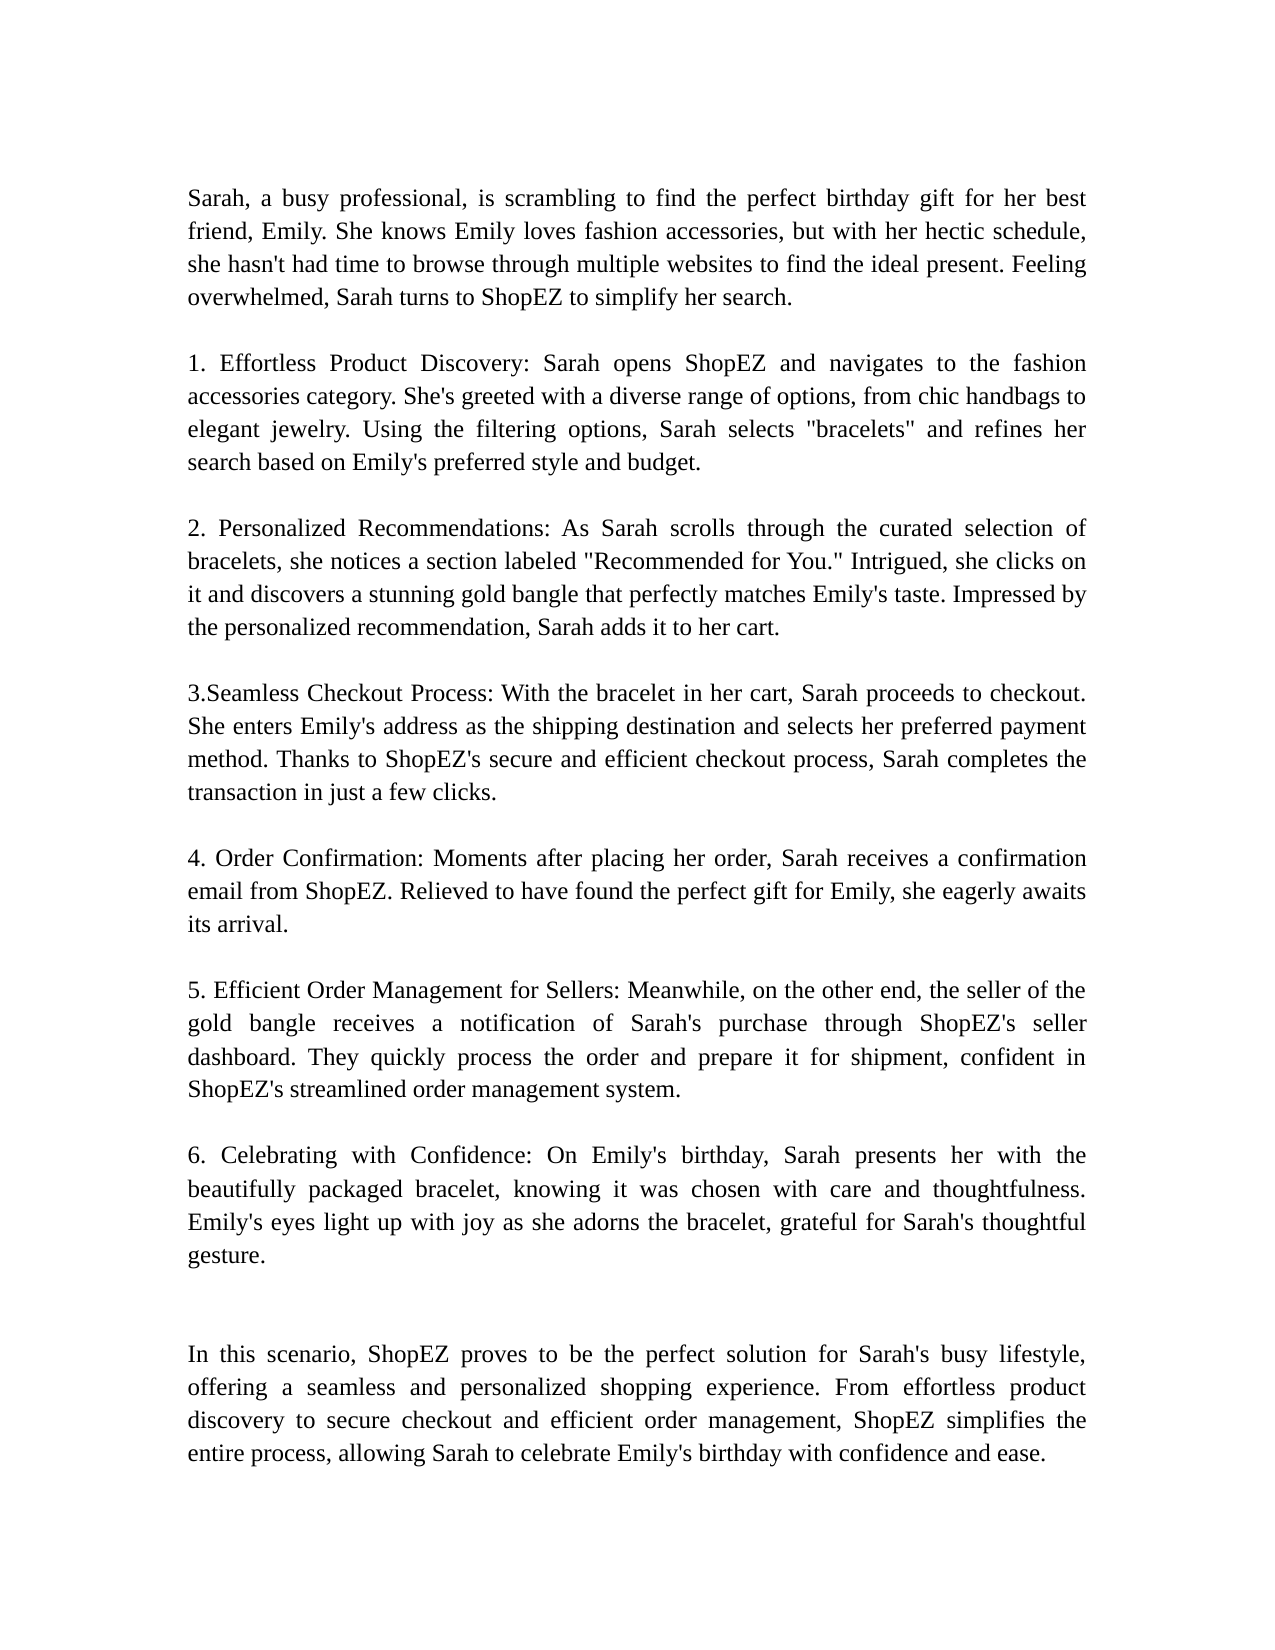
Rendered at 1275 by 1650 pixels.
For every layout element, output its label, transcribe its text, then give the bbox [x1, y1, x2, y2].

text 2. Personalized Recommendations: As Sarah scrolls through the curated selection of bracelets, she notices a section labeled "Recommended for You." Intrigued, she clicks on it and discovers a stunning gold bangle that perfectly matches Emily's taste. Impressed by the personalized recommendation, Sarah adds it to her cart. [187, 513, 1087, 641]
text 5. Efficient Order Management for Sellers: Meanwhile, on the other end, the seller of the gold bangle receives a notification of Sarah's purchase through ShopEZ's seller dashboard. They quickly process the order and prepare it for shipment, confident in ShopEZ's streamlined order management system. [187, 976, 1087, 1103]
text 1. Effortless Product Discovery: Sarah opens ShopEZ and navigates to the fashion accessories category. She's greeted with a diverse range of options, from chic handbags to elegant jewelry. Using the filtering options, Sarah selects "bracelets" and refines her search based on Emily's preferred style and budget. [187, 348, 1087, 476]
text 4. Order Confirmation: Moments after placing her order, Sarah receives a confirmation email from ShopEZ. Relieved to have found the perfect gift for Emily, she eagerly awaits its arrival. [187, 843, 1087, 938]
text Sarah, a busy professional, is scrambling to find the perfect birthday gift for her best friend, Emily. She knows Emily loves fashion accessories, but with her hectic schedule, she hasn't had time to browse through multiple websites to find the ideal present. Feeling overwhelmed, Sarah turns to ShopEZ to simplify her search. [187, 183, 1087, 311]
text In this scenario, ShopEZ proves to be the perfect solution for Sarah's busy lifestyle, offering a seamless and personalized shopping experience. From effortless product discovery to secure checkout and efficient order management, ShopEZ simplifies the entire process, allowing Sarah to celebrate Emily's birthday with confidence and ease. [187, 1339, 1087, 1467]
text 6. Celebrating with Confidence: On Emily's birthday, Sarah presents her with the beautifully packaged bracelet, knowing it was chosen with care and thoughtfulness. Emily's eyes light up with joy as she adorns the bracelet, grateful for Sarah's thoughtful gesture. [187, 1141, 1087, 1268]
text 3.Seamless Checkout Process: With the bracelet in her cart, Sarah proceeds to checkout. She enters Emily's address as the shipping destination and selects her preferred payment method. Thanks to ShopEZ's secure and efficient checkout process, Sarah completes the transaction in just a few clicks. [187, 678, 1087, 806]
